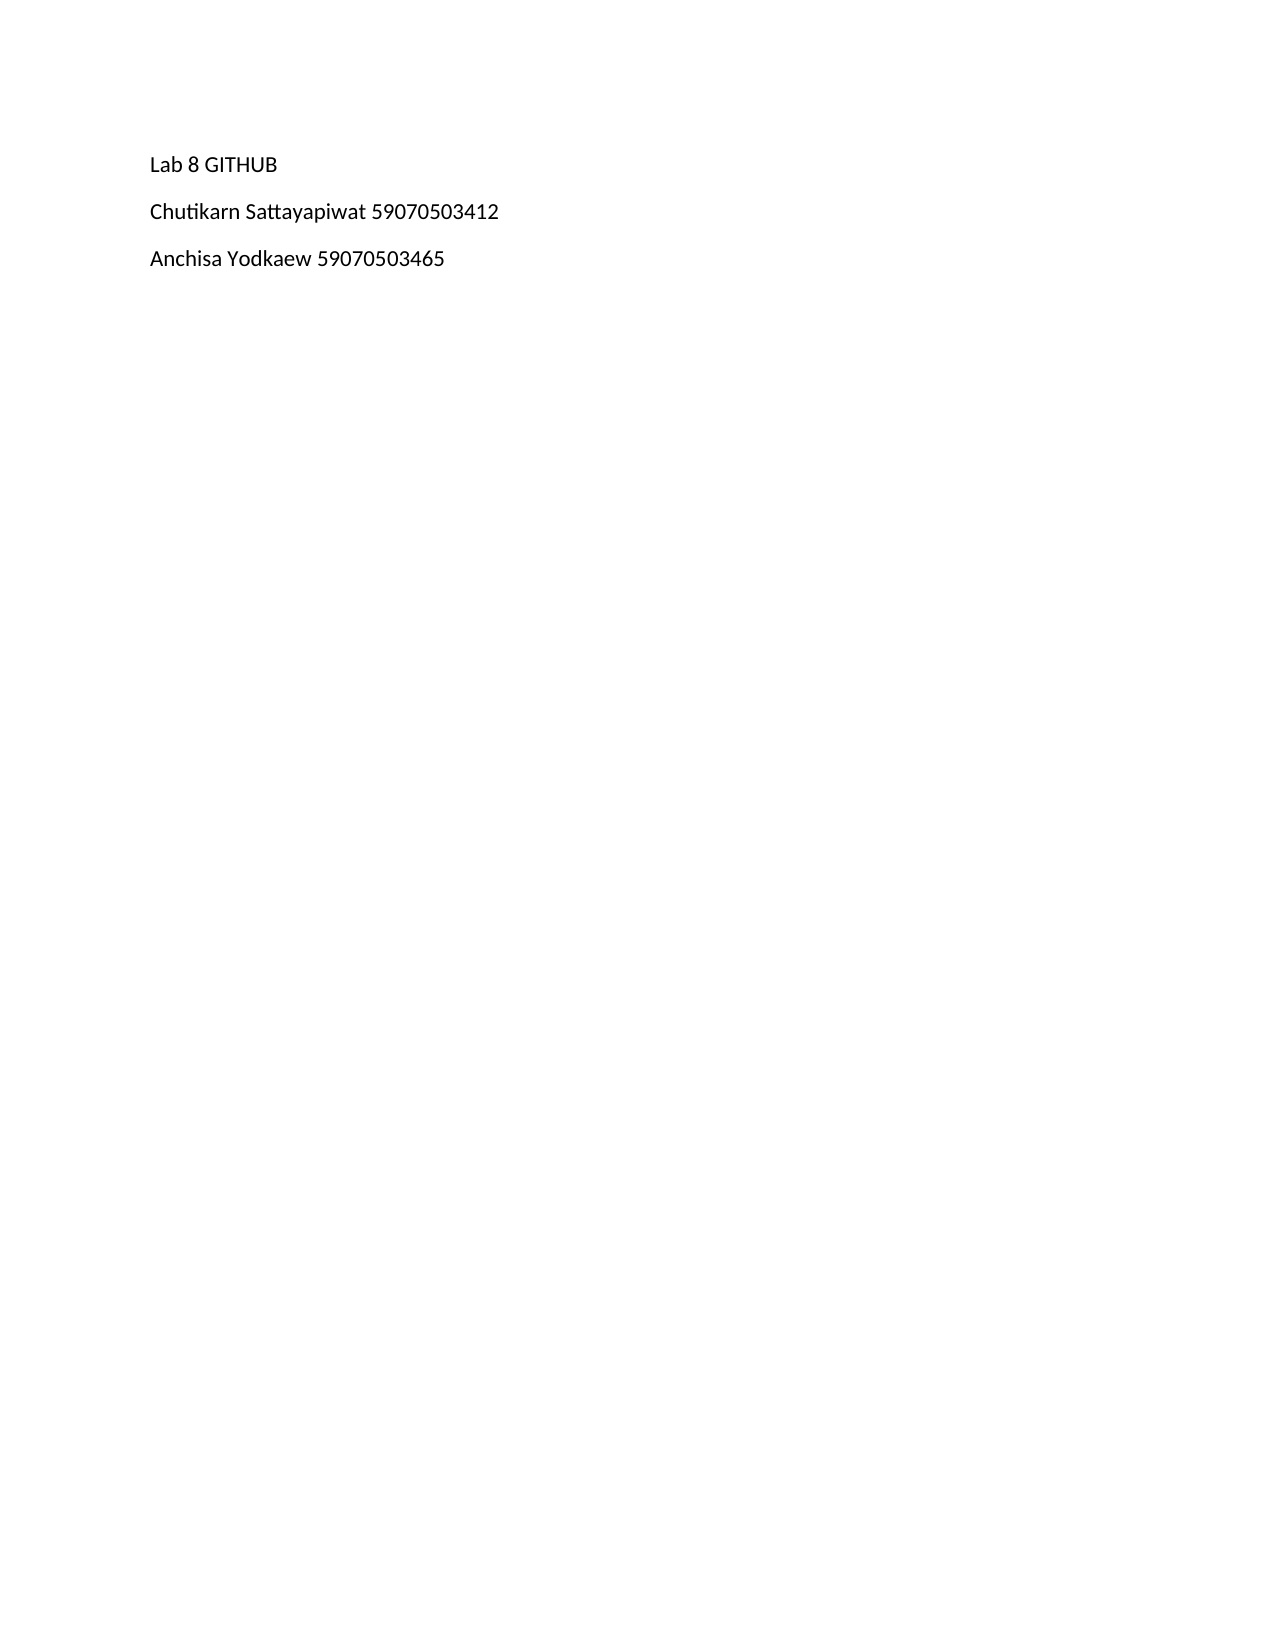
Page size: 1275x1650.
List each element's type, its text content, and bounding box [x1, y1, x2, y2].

text Anchisa Yodkaew 59070503465 [150, 244, 1125, 272]
text Chutikarn Sattayapiwat 59070503412 [150, 197, 1125, 225]
text Lab 8 GITHUB [150, 150, 1125, 178]
